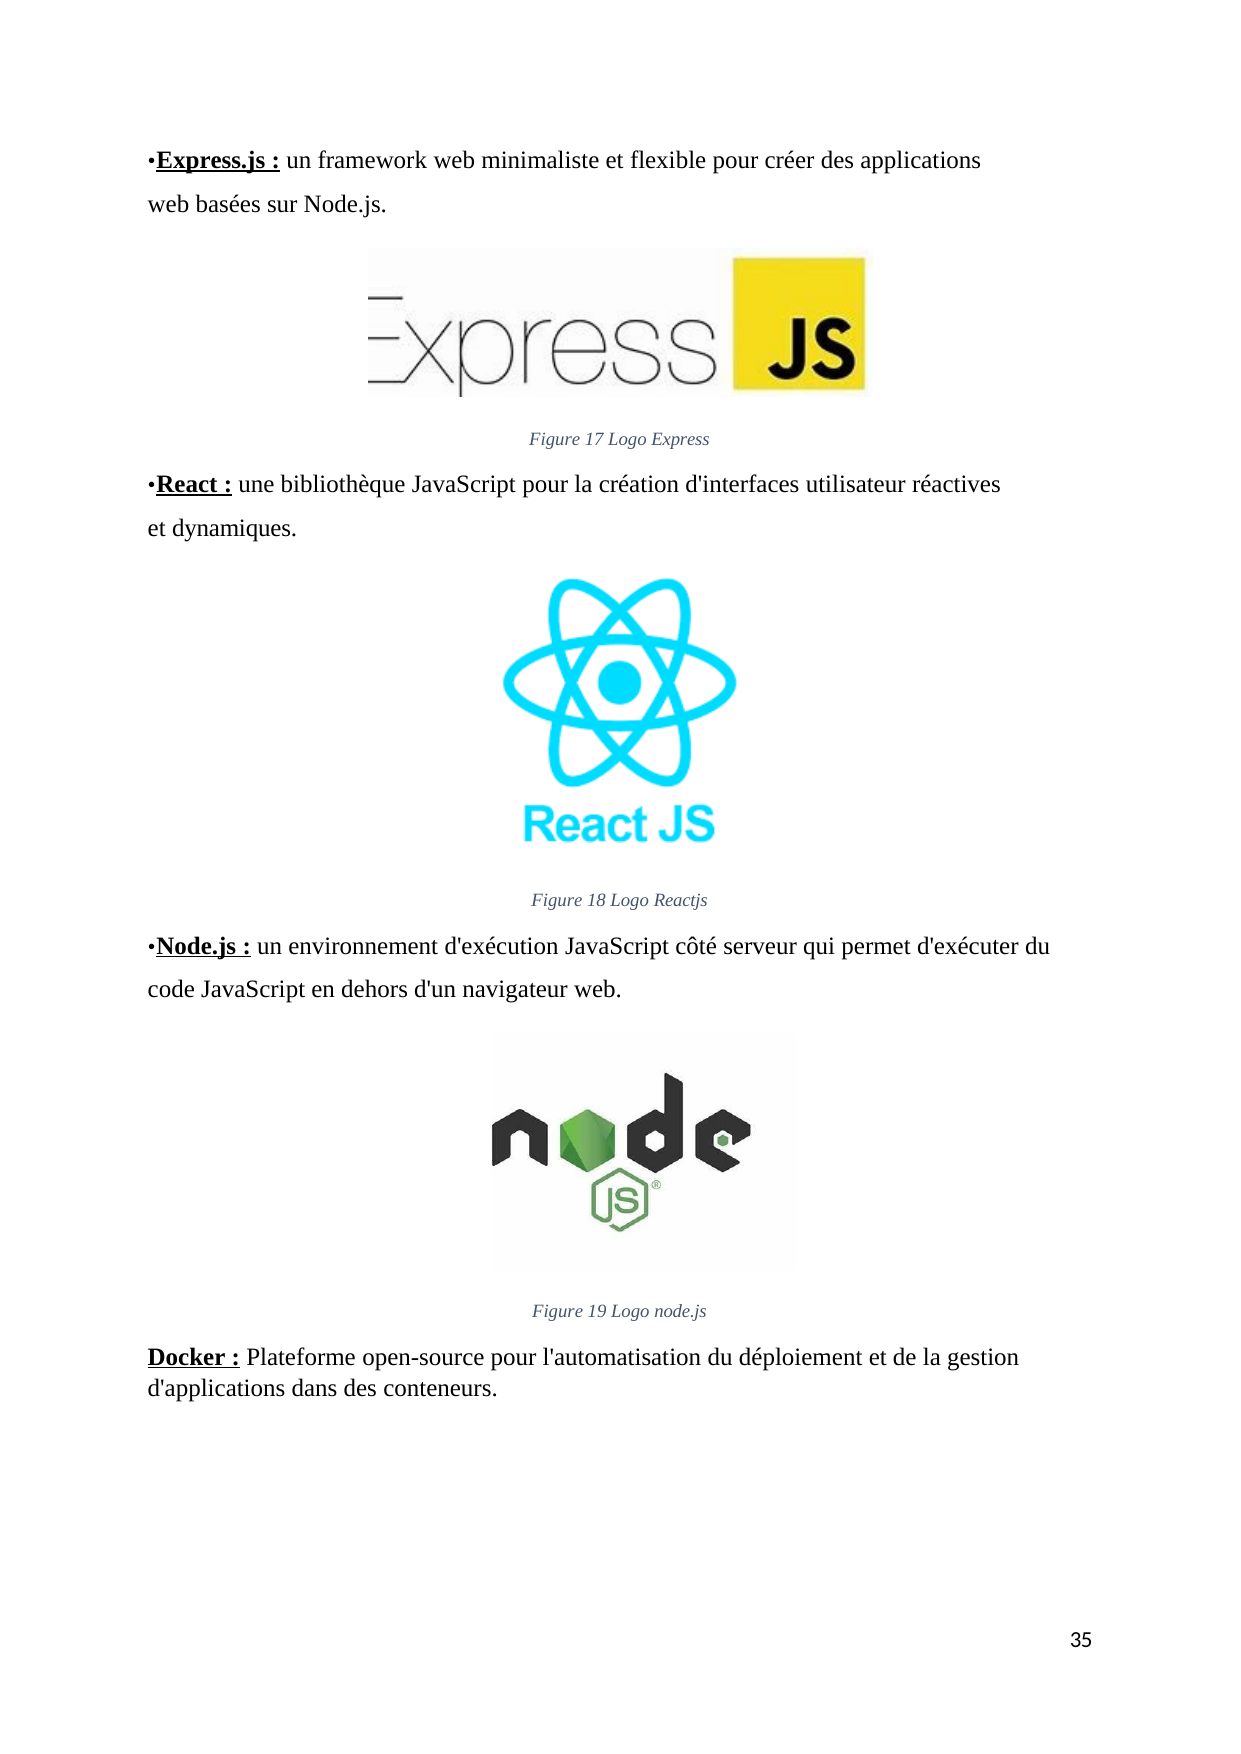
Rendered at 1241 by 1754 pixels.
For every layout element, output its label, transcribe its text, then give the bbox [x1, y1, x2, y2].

list Express.js : un framework web minimaliste et flexible pour créer des applications web basées sur Node.js. [147, 145, 1029, 217]
picture [368, 248, 873, 397]
text Figure 17 Logo Express [136, 428, 1104, 449]
list Node.js : un environnement d'exécution JavaScript côté serveur qui permet d'exécuter du code JavaScript en dehors d'un navigateur web. [147, 931, 1050, 1003]
text Figure 18 Logo Reactjs [136, 888, 1104, 910]
picture [491, 1033, 798, 1271]
text Docker : Plateforme open-source pour l'automatisation du déploiement et de la gestion d'applications dans des conteneurs. [147, 1342, 1086, 1402]
text Figure 19 Logo node.js [135, 1300, 1105, 1322]
picture [502, 578, 738, 843]
list React : une bibliothèque JavaScript pour la création d'interfaces utilisateur réactives et dynamiques. [147, 469, 1025, 541]
